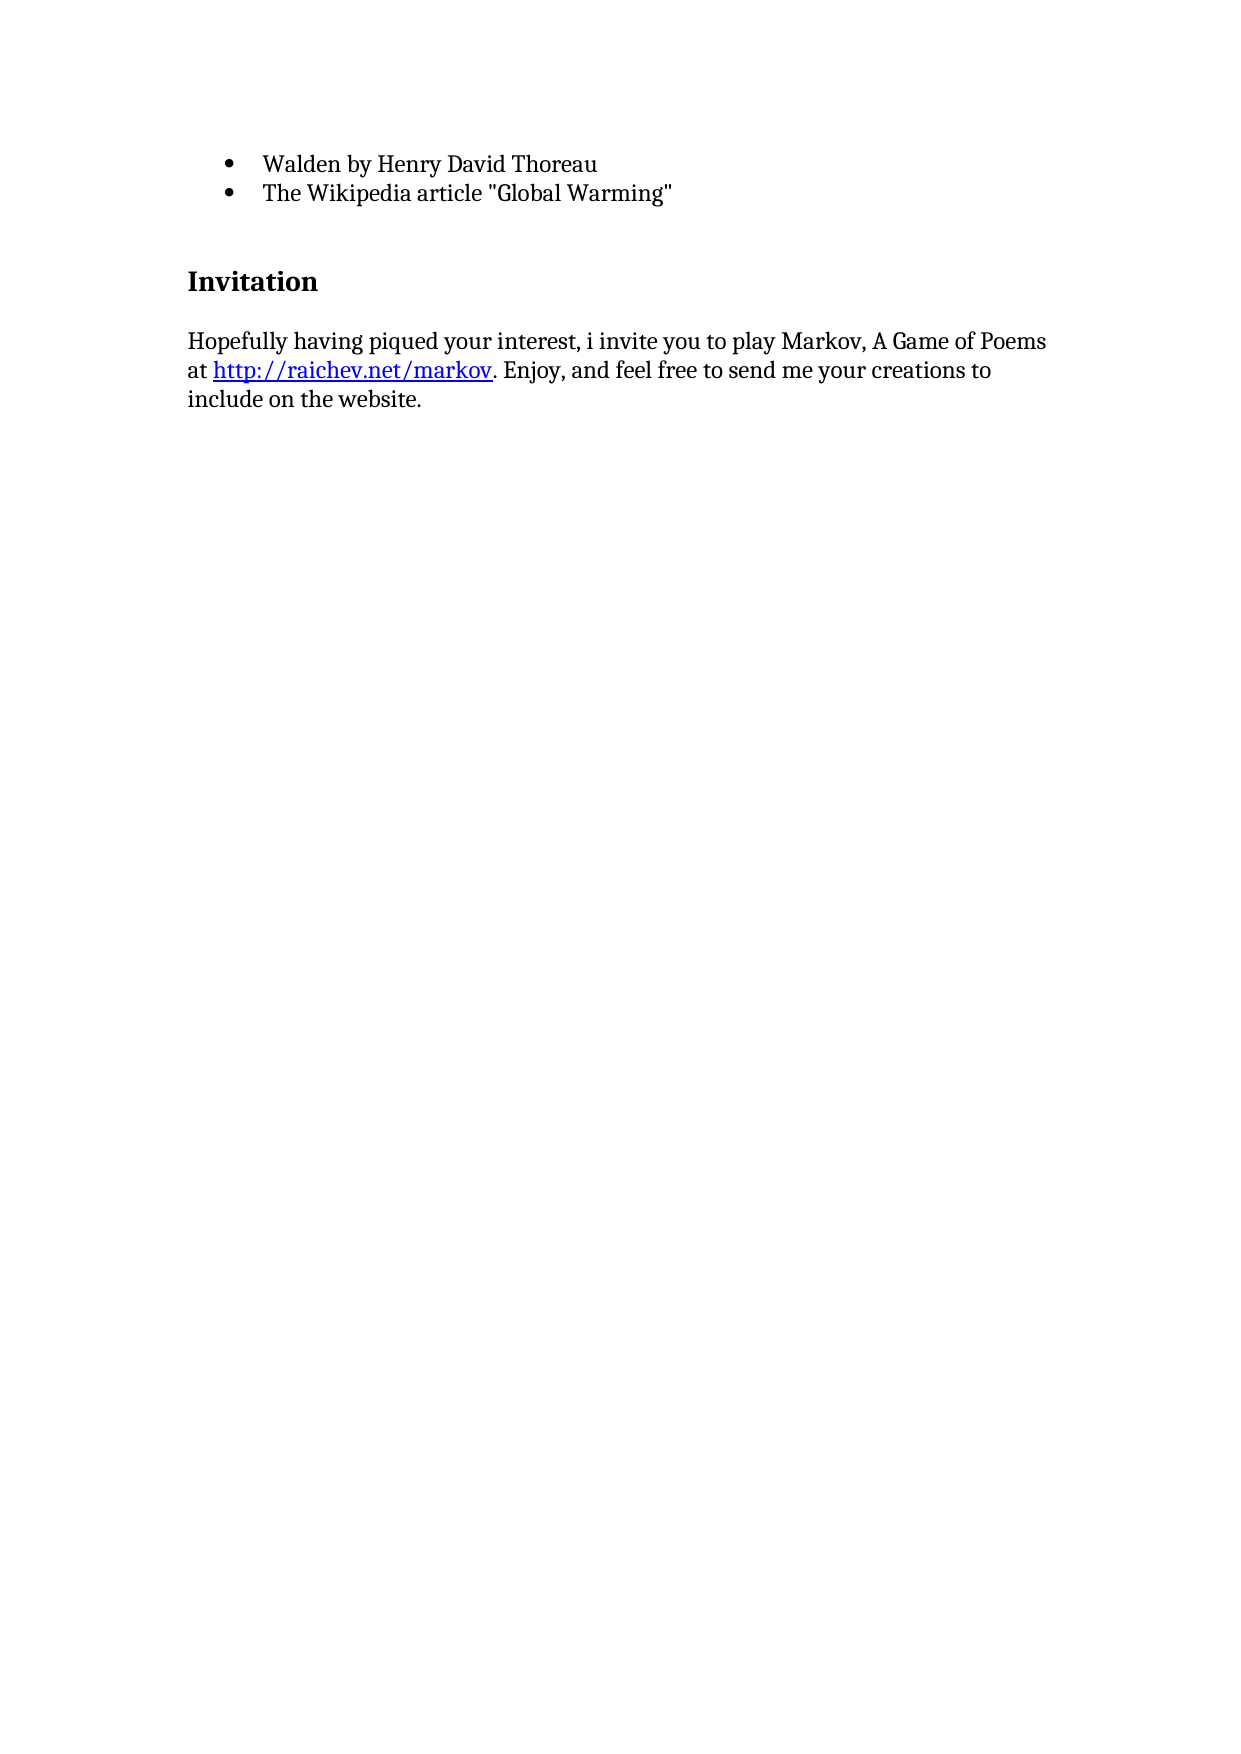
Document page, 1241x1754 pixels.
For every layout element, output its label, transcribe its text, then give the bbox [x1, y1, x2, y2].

text Hopefully having piqued your interest, i invite you to play Markov, A Game of Poems at http://raichev.net/markov. Enjoy, and feel free to send me your creations to include on the website. [187, 327, 1053, 413]
text Invitation [187, 265, 1053, 298]
list Walden by Henry David Thoreau [225, 150, 1053, 179]
list The Wikipedia article "Global Warming" [225, 179, 1053, 207]
